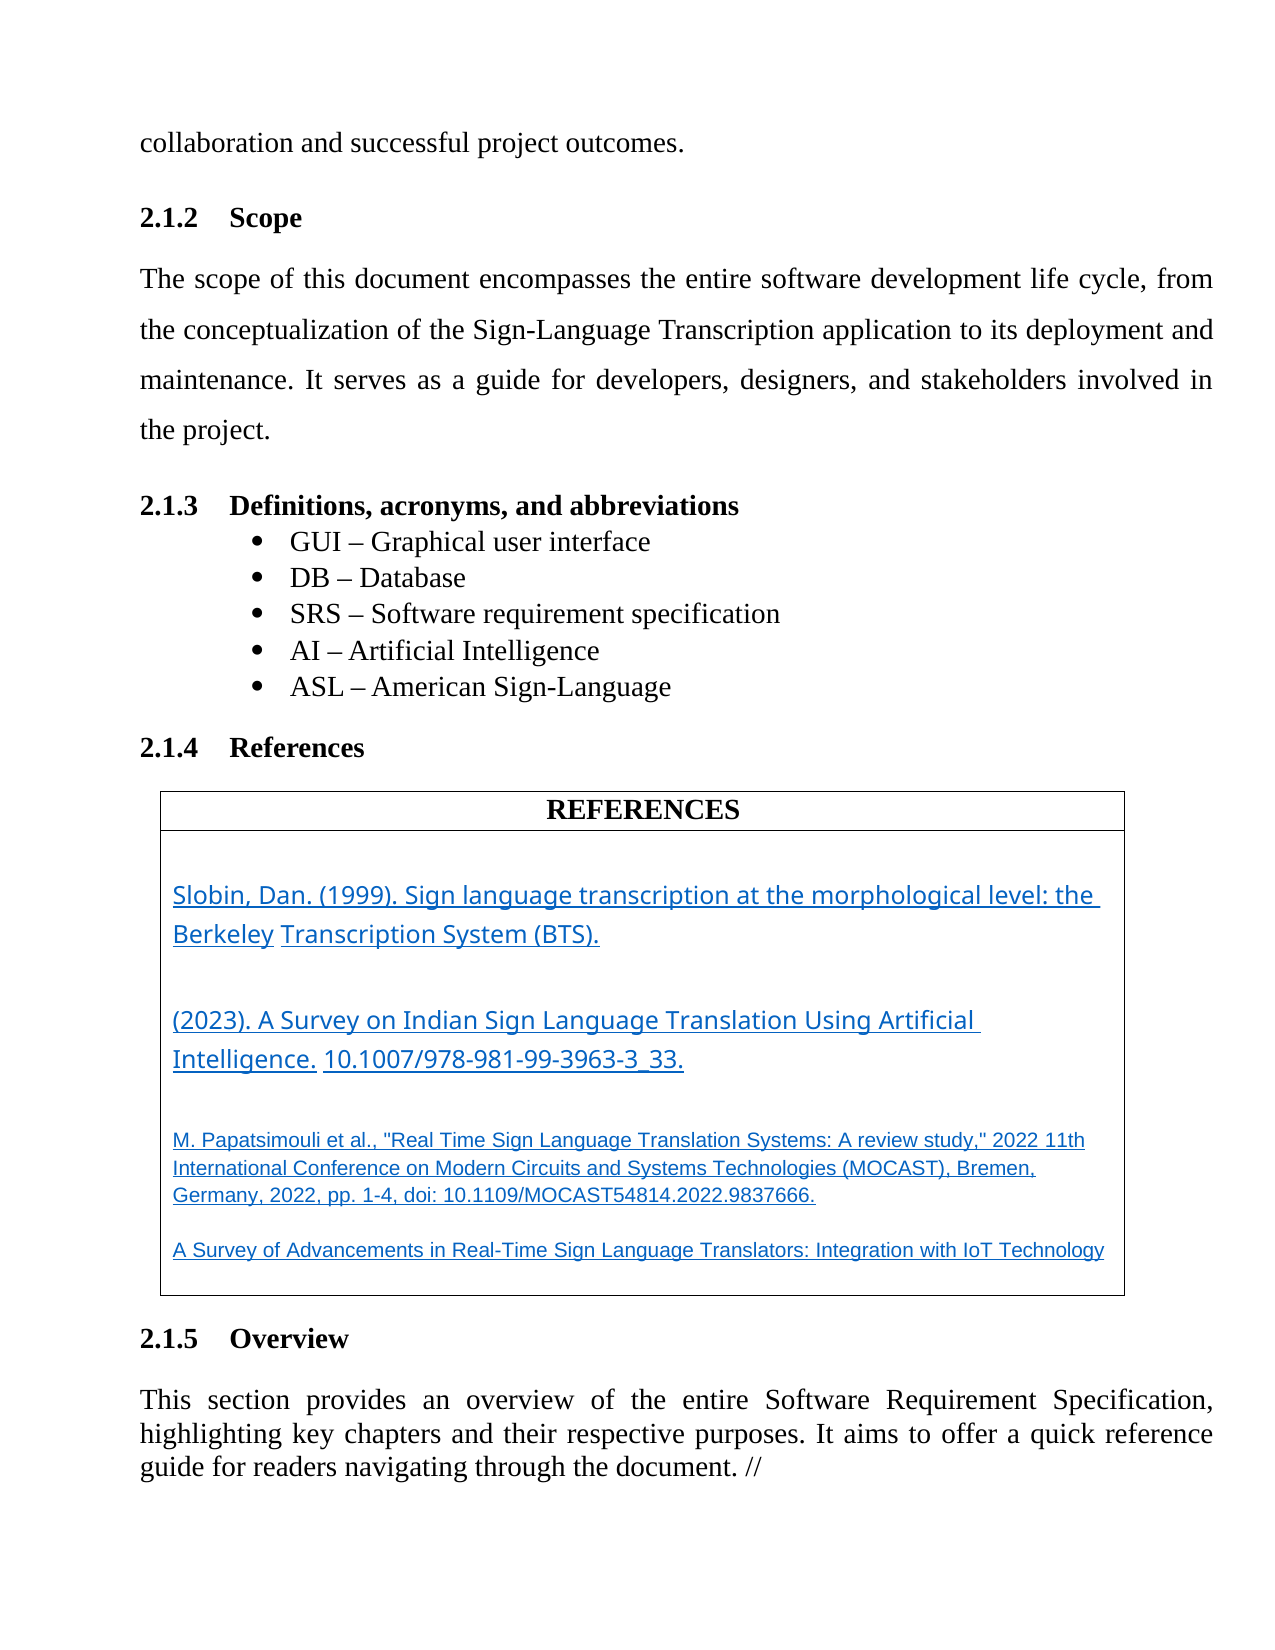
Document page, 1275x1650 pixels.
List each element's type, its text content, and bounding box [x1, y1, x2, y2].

list SRS – Software requirement specification [252, 596, 1214, 630]
list DB – Database [252, 560, 1214, 594]
list Scope [139, 200, 1214, 234]
list Overview [139, 1321, 1214, 1355]
text This section provides an overview of the entire Software Requirement Specification, highlighting key chapters and their respective purposes. It aims to offer a quick reference guide for readers navigating through the document. // [139, 1382, 1214, 1483]
text The scope of this document encompasses the entire software development life cycle, from the conceptualization of the Sign-Language Transcription application to its deployment and maintenance. It serves as a guide for developers, designers, and stakeholders involved in the project. [139, 261, 1214, 446]
list ASL – American Sign-Language [252, 669, 1214, 702]
list GUI – Graphical user interface [252, 524, 1214, 557]
table_cell Slobin, Dan. (1999). Sign language transcription at the morphological level: the Berkeley Transcription System (BTS). (2023). A Survey on Indian Sign Language Translation Using Artificial Intelligence. 10.1007/978-981-99-3963-3_33. M. Papatsimouli et al., "Real Time Sign Language Translation Systems: A review study," 2022 11th International Conference on Modern Circuits and Systems Technologies (MOCAST), Bremen, Germany, 2022, pp. 1-4, doi: 10.1109/MOCAST54814.2022.9837666. A Survey of Advancements in Real-Time Sign Language Translators: Integration with IoT Technology [161, 831, 1124, 1295]
table_header REFERENCES [161, 792, 1124, 830]
list AI – Artificial Intelligence [252, 633, 1214, 666]
list Definitions, acronyms, and abbreviations [139, 488, 1214, 521]
list References [139, 730, 1214, 764]
